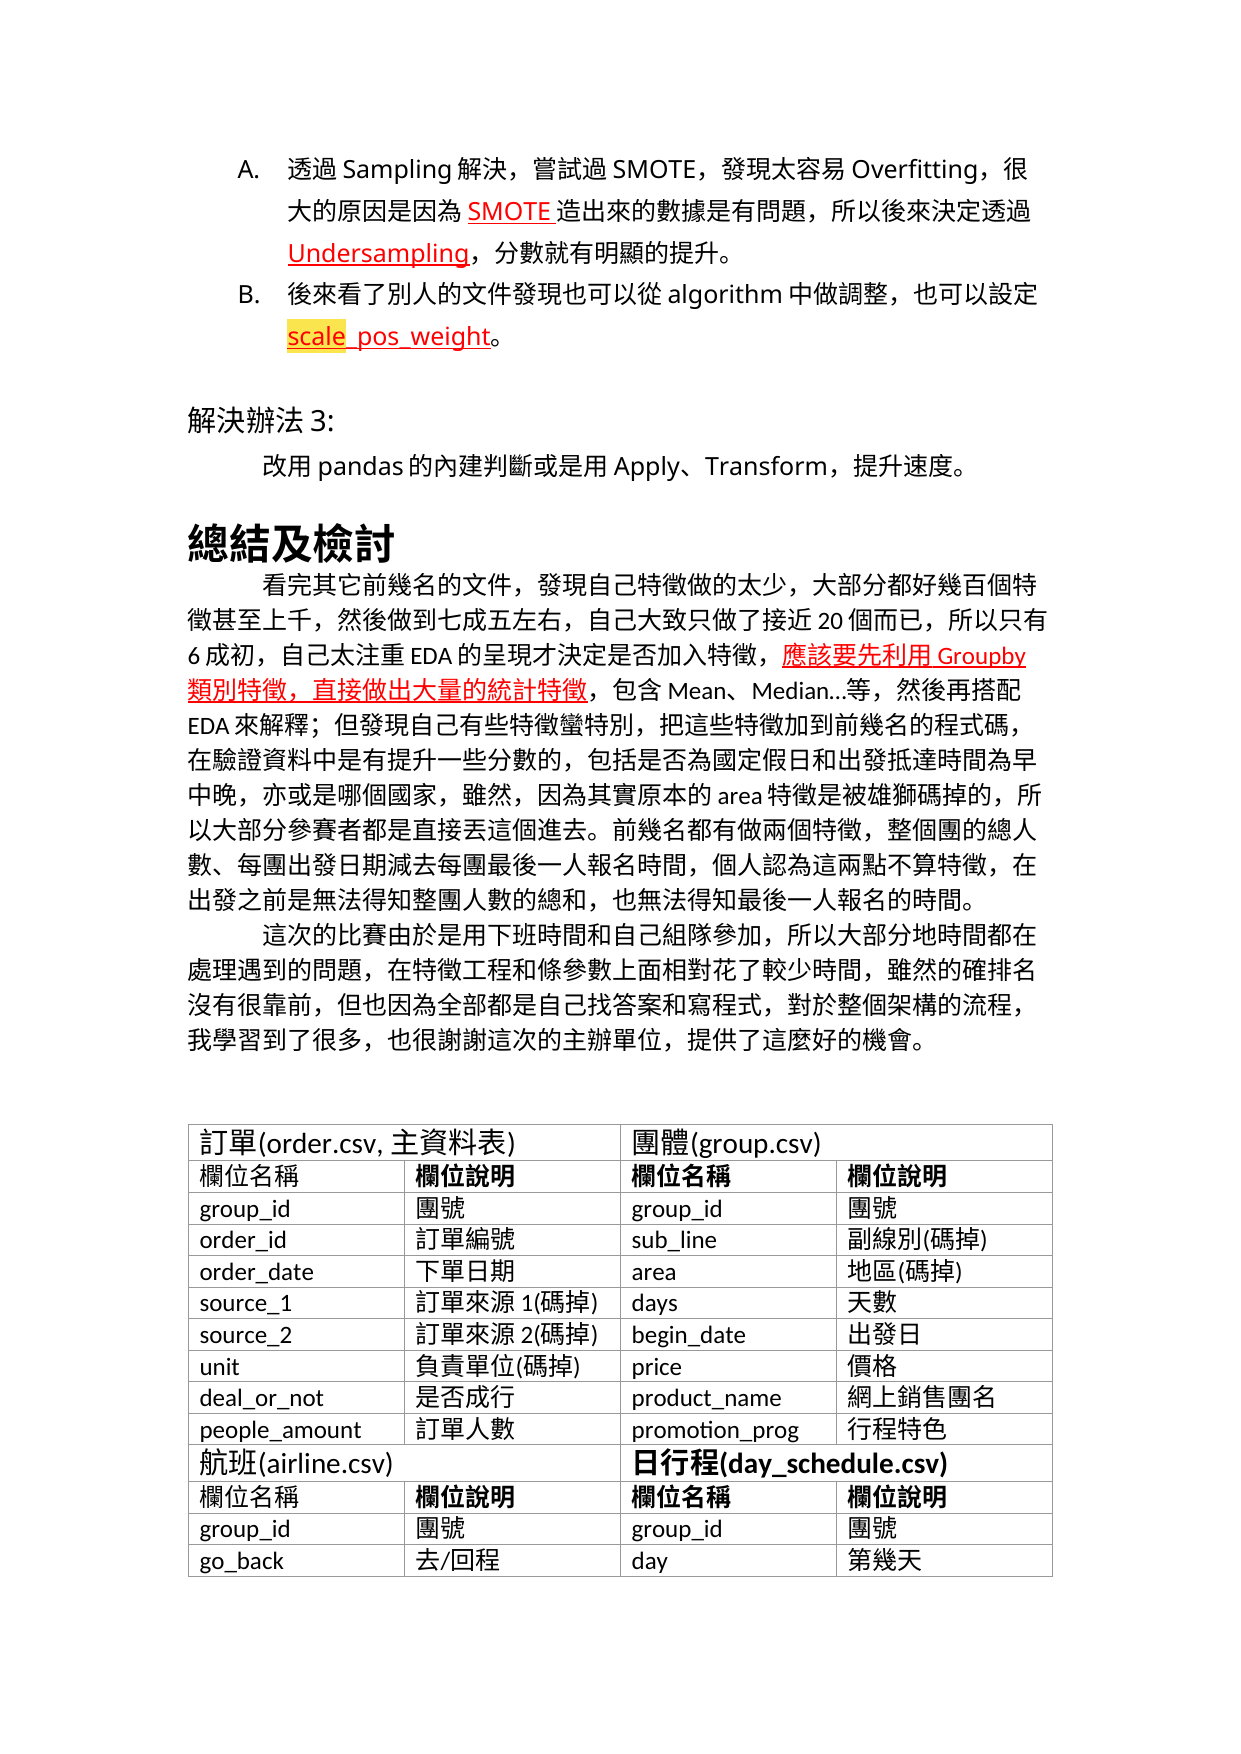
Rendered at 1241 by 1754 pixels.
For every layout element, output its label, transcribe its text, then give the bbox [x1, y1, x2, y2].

table_cell 欄位名稱 [621, 1482, 836, 1513]
table_cell area [621, 1256, 836, 1287]
table_cell promotion_prog [621, 1414, 836, 1444]
text 改用pandas的內建判斷或是用Apply、Transform，提升速度。 [187, 446, 1053, 482]
table_cell 出發日 [837, 1319, 1052, 1350]
table_cell deal_or_not [189, 1382, 404, 1413]
table_header 團體(group.csv) [621, 1125, 1052, 1160]
table_cell source_1 [189, 1288, 404, 1318]
table_cell 訂單來源1(碼掉) [405, 1288, 620, 1318]
table_header 訂單(order.csv, 主資料表) [189, 1125, 620, 1160]
table_cell 欄位說明 [405, 1482, 620, 1513]
table_cell group_id [189, 1193, 404, 1223]
table_cell group_id [621, 1514, 836, 1544]
table_cell 下單日期 [405, 1256, 620, 1287]
table_cell begin_date [621, 1319, 836, 1350]
table_cell product_name [621, 1382, 836, 1413]
table_cell 航班(airline.csv) [189, 1445, 620, 1481]
table_cell day [621, 1545, 836, 1576]
table_cell people_amount [189, 1414, 404, 1444]
table_cell group_id [189, 1514, 404, 1544]
table_cell 價格 [837, 1351, 1052, 1381]
table_cell 欄位名稱 [621, 1161, 836, 1192]
table_cell 行程特色 [837, 1414, 1052, 1444]
text 總結及檢討 [187, 519, 1053, 570]
text 解決辦法3: [187, 397, 1053, 440]
table_cell 團號 [837, 1514, 1052, 1544]
table_cell group_id [621, 1193, 836, 1223]
table_cell sub_line [621, 1225, 836, 1255]
table_cell 欄位說明 [837, 1482, 1052, 1513]
table_cell days [621, 1288, 836, 1318]
table_cell 去/回程 [405, 1545, 620, 1576]
table_cell 副線別(碼掉) [837, 1225, 1052, 1255]
table_cell 欄位名稱 [189, 1161, 404, 1192]
table_cell price [621, 1351, 836, 1381]
list 透過Sampling解決，嘗試過SMOTE，發現太容易Overfitting，很大的原因是因為SMOTE造出來的數據是有問題，所以後來決定透過Undersampling，分數就有明顯的提升。 [237, 150, 1053, 269]
table_cell 欄位說明 [837, 1161, 1052, 1192]
table_cell go_back [189, 1545, 404, 1576]
table_cell order_date [189, 1256, 404, 1287]
table_cell order_id [189, 1225, 404, 1255]
table_cell 訂單來源2(碼掉) [405, 1319, 620, 1350]
table_cell 日行程(day_schedule.csv) [621, 1445, 1052, 1481]
text 看完其它前幾名的文件，發現自己特徵做的太少，大部分都好幾百個特徵甚至上千，然後做到七成五左右，自己大致只做了接近20個而已，所以只有6成初，自己太注重EDA的呈現才決定是否加入特徵，應該要先利用Groupby類別特徵，直接做出大量的統計特徵，包含Mean、Median…等，然後再搭配EDA來解釋；但發現自己有些特徵蠻特別，把這些特徵加到前幾名的程式碼，在驗證資料中是有提升一些分數的，包括是否為國定假日和出發抵達時間為早中晚，亦或是哪個國家，雖然，因為其實原本的area特徵是被雄獅碼掉的，所以大部分參賽者都是直接丟這個進去。前幾名都有做兩個特徵，整個團的總人數、每團出發日期減去每團最後一人報名時間，個人認為這兩點不算特徵，在出發之前是無法得知整團人數的總和，也無法得知最後一人報名的時間。 [137, 570, 1053, 916]
table_cell 第幾天 [837, 1545, 1052, 1576]
table_cell 天數 [837, 1288, 1052, 1318]
table_cell 團號 [405, 1514, 620, 1544]
list 後來看了別人的文件發現也可以從algorithm中做調整，也可以設定scale_pos_weight。 [237, 275, 1053, 353]
text 這次的比賽由於是用下班時間和自己組隊參加，所以大部分地時間都在處理遇到的問題，在特徵工程和條參數上面相對花了較少時間，雖然的確排名沒有很靠前，但也因為全部都是自己找答案和寫程式，對於整個架構的流程，我學習到了很多，也很謝謝這次的主辦單位，提供了這麼好的機會。 [137, 920, 1053, 1056]
table_cell 團號 [837, 1193, 1052, 1223]
table_cell 是否成行 [405, 1382, 620, 1413]
table_cell 欄位名稱 [189, 1482, 404, 1513]
table_cell unit [189, 1351, 404, 1381]
table_cell 訂單人數 [405, 1414, 620, 1444]
table_cell source_2 [189, 1319, 404, 1350]
table_cell 網上銷售團名 [837, 1382, 1052, 1413]
table_cell 負責單位(碼掉) [405, 1351, 620, 1381]
table_cell 團號 [405, 1193, 620, 1223]
table_cell 地區(碼掉) [837, 1256, 1052, 1287]
table_cell 訂單編號 [405, 1225, 620, 1255]
table_cell 欄位說明 [405, 1161, 620, 1192]
